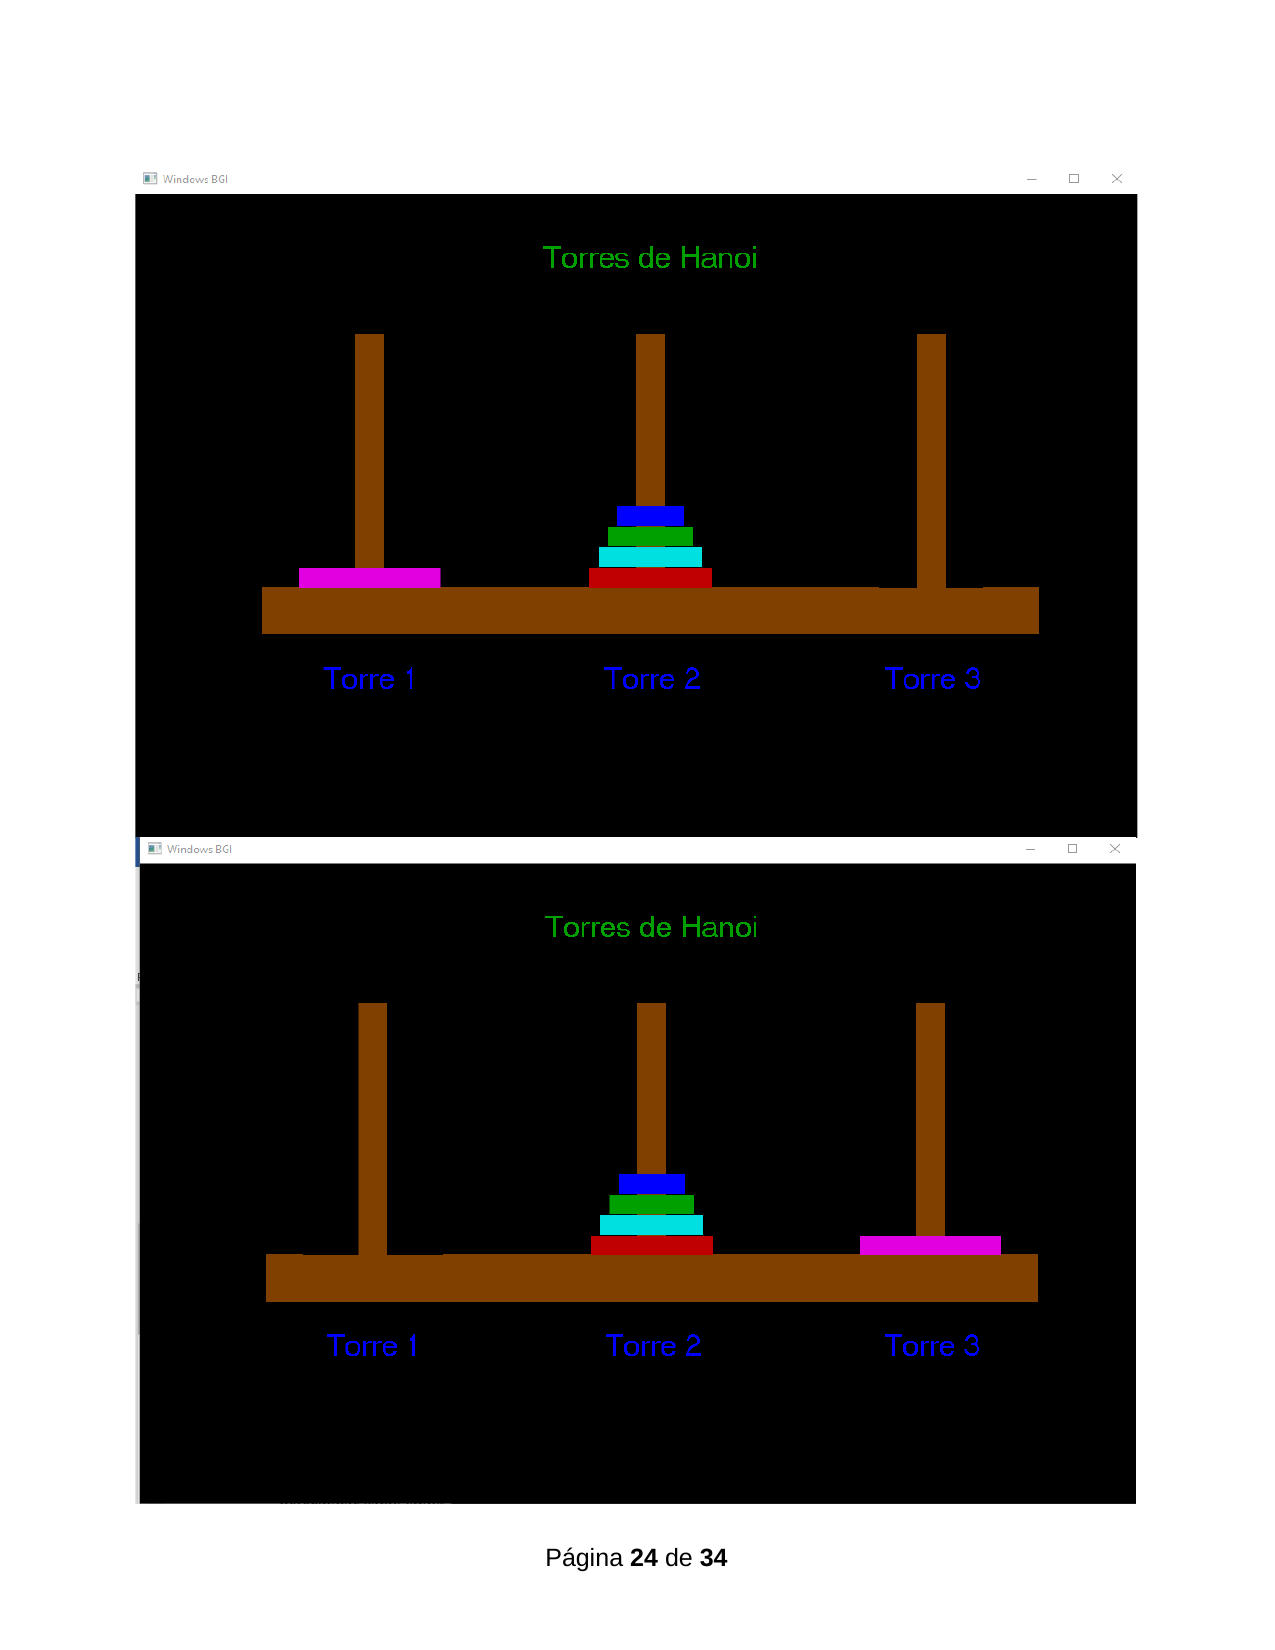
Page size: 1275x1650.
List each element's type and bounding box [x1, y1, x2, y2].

picture [135, 166, 1138, 1504]
